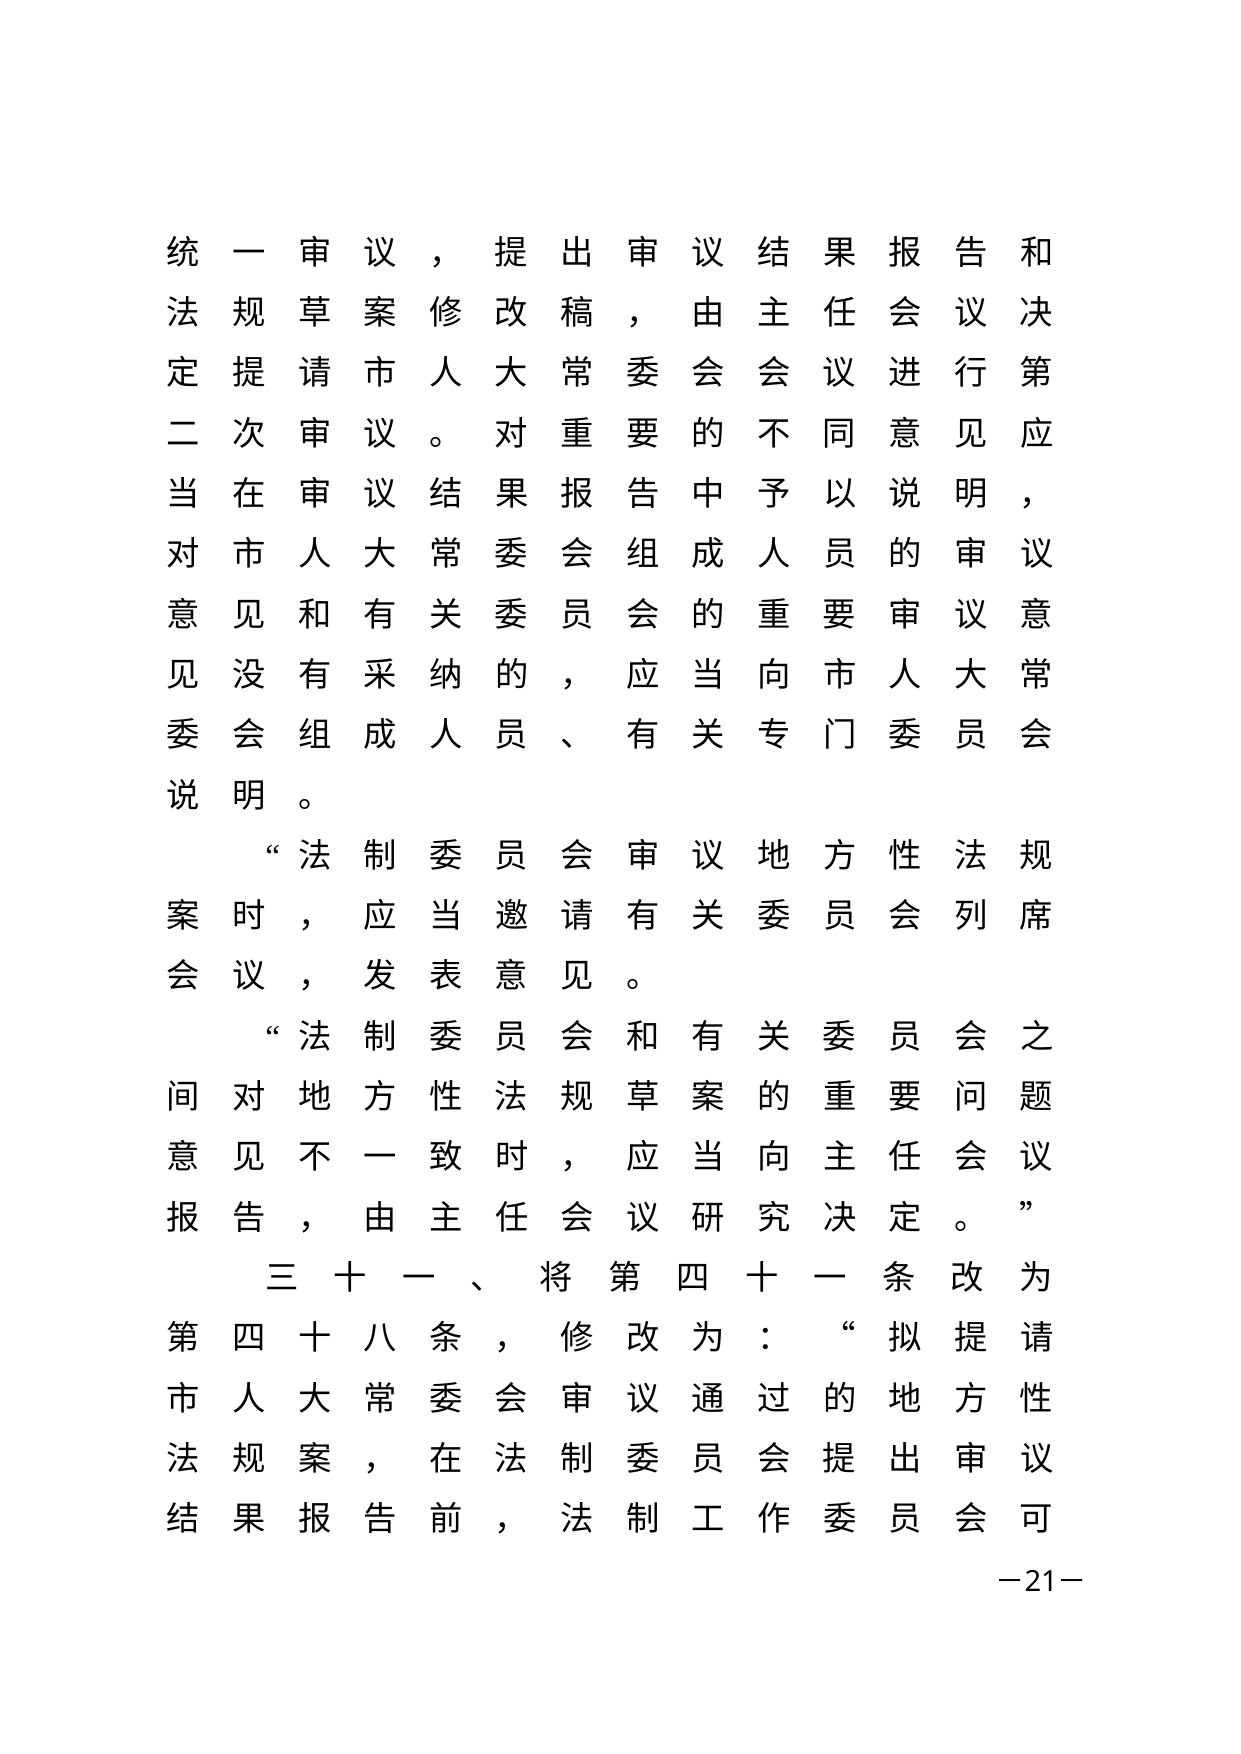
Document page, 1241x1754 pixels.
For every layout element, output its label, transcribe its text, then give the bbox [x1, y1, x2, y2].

list “法制委员会和有关委员会之间对地方性法规草案的重要问题意见不一致时，应当向主任会议报告，由主任会议研究决定。” [167, 1003, 1085, 1245]
list “法制委员会审议地方性法规案时，应当邀请有关委员会列席会议，发表意见。 [167, 823, 1085, 1003]
list 三十一、将第四十一条改为第四十八条，修改为：“拟提请市人大常委会审议通过的地方性法规案，在法制委员会提出审议结果报告前，法制工作委员会可以组织对法规草案中主要制度规范的可行性、法规出台时机、法规实施的社会效果和可能出现的问题等进行评估。评估情况由法制委员会在审议结果报告中予以说明。” [167, 1245, 1085, 1546]
